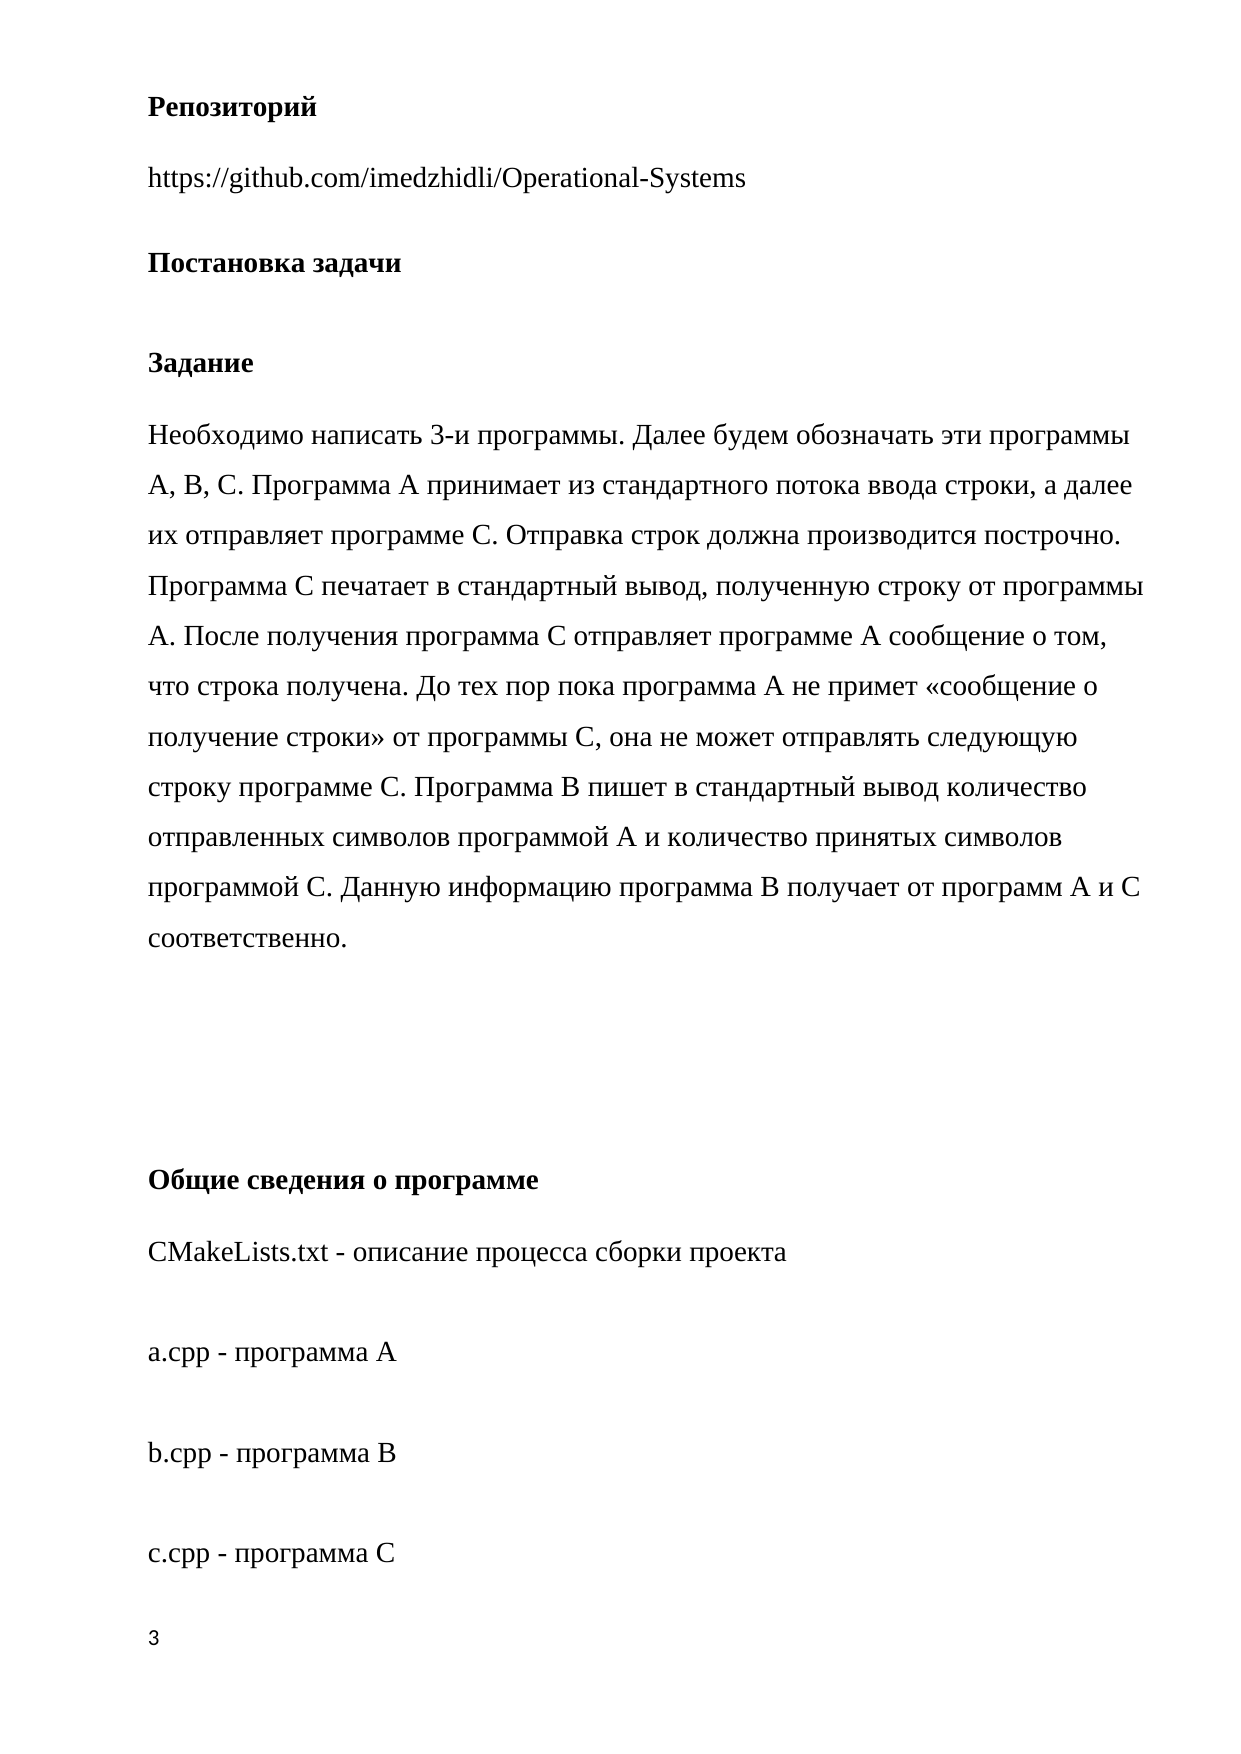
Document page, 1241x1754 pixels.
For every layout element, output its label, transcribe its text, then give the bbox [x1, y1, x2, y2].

subtitle Задание [148, 346, 1152, 379]
subtitle Постановка задачи [148, 245, 1152, 279]
subtitle Репозиторий [148, 89, 1152, 122]
text https://github.com/imedzhidli/Operational-Systems [148, 160, 1152, 193]
text CMakeLists.txt - описание процесса сборки проекта a.cpp - программа А b.cpp - программа B [148, 1234, 1152, 1468]
text Необходимо написать 3-и программы. Далее будем обозначать эти программы A, B, C. Программа A принимает из стандартного потока ввода строки, а далее их отправляет программе С. Отправка строк должна производится построчно. Программа C печатает в стандартный вывод, полученную строку от программы A. После получения программа C отправляет программе А сообщение о том, что строка получена. До тех пор пока программа А не примет «сообщение о получение строки» от программы С, она не может отправлять следующую строку программе С. Программа B пишет в стандартный вывод количество отправленных символов программой А и количество принятых символов программой С. Данную информацию программа B получает от программ A и C соответственно. [148, 417, 1152, 953]
subtitle Общие сведения о программе [148, 1162, 1152, 1196]
text c.cpp - программа C [148, 1536, 1152, 1569]
